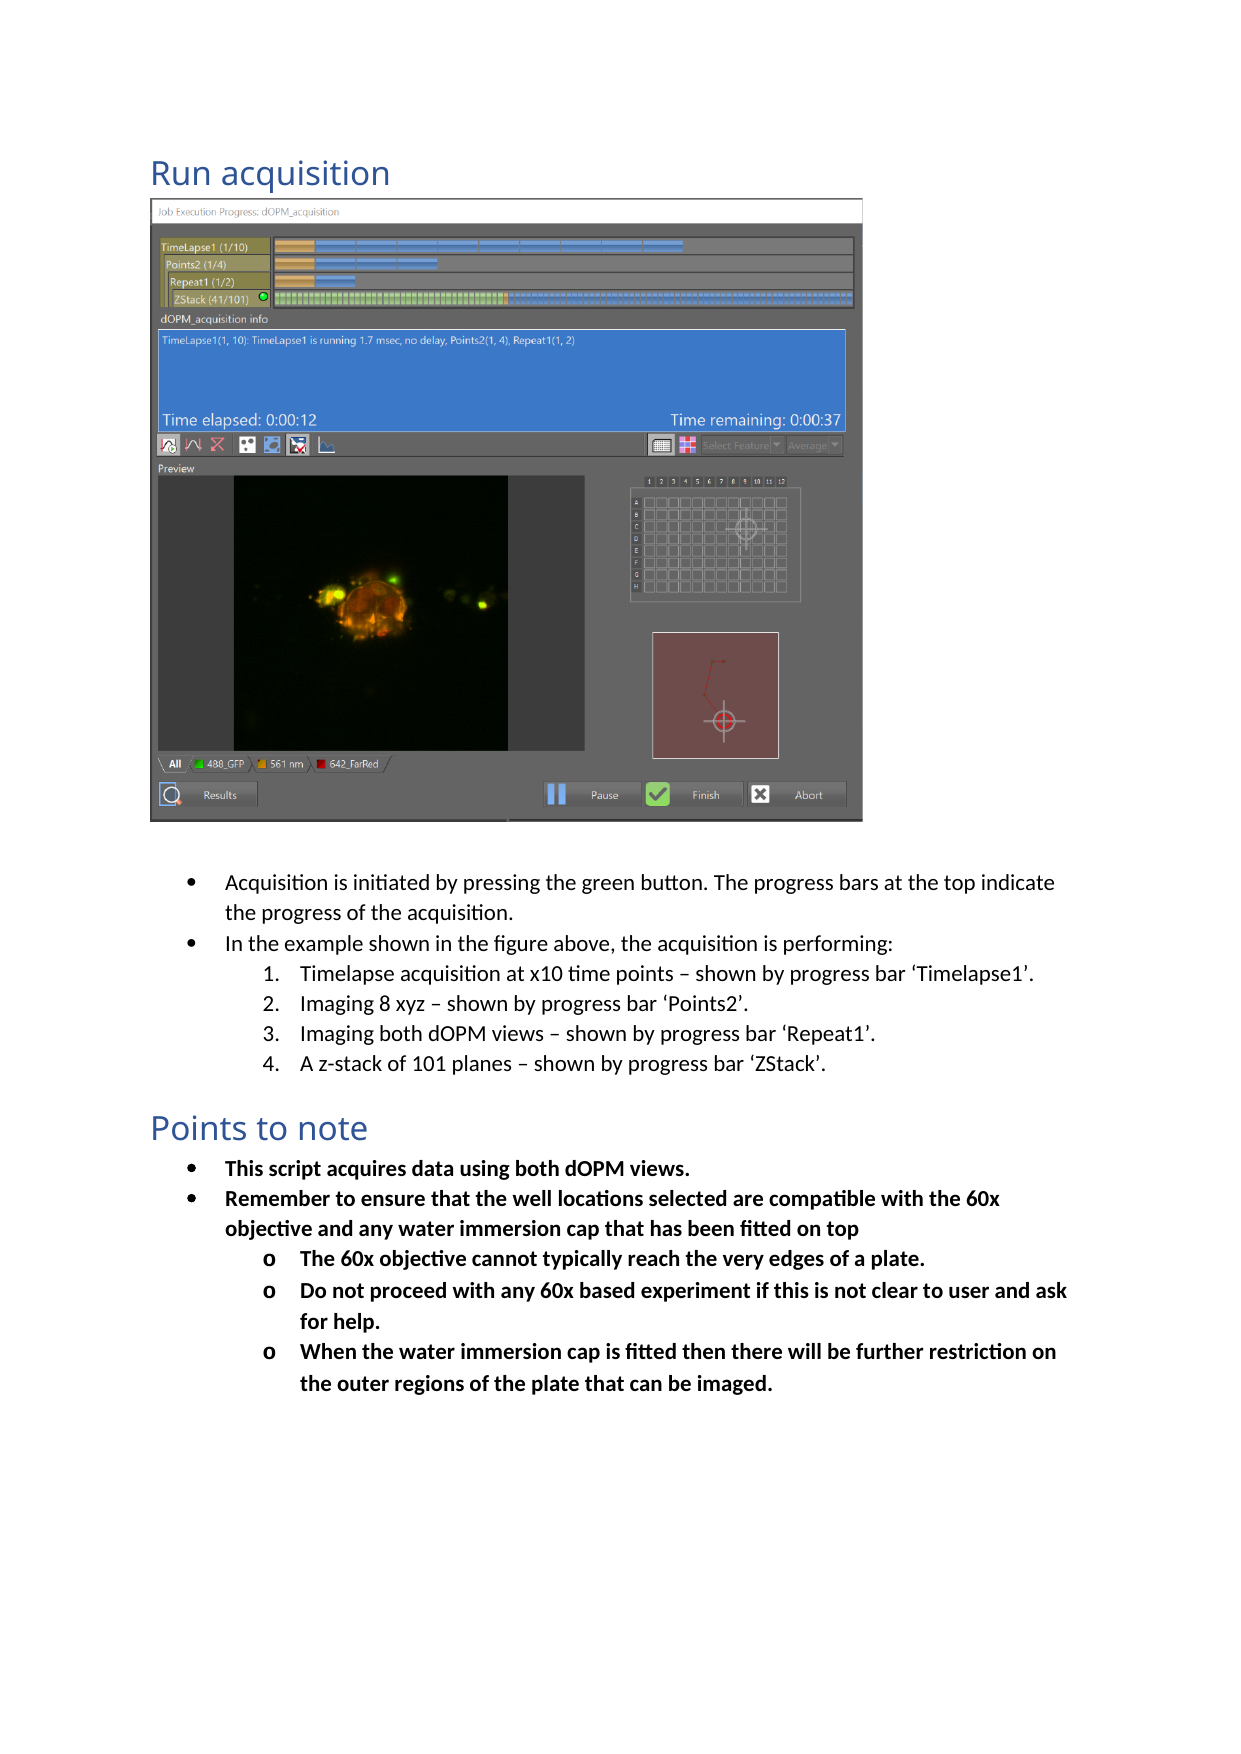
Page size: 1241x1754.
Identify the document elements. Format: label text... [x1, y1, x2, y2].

list Acquisition is initiated by pressing the green button. The progress bars at the top indicate the progress of the acquisition. [187, 868, 1090, 926]
list Imaging both dOPM views – shown by progress bar ‘Repeat1’. [262, 1019, 1090, 1047]
list Do not proceed with any 60x based experiment if this is not clear to user and ask for help. [262, 1276, 1090, 1335]
list Timelapse acquisition at x10 time points – shown by progress bar ‘Timelapse1’. [262, 959, 1090, 987]
list When the water immersion cap is fitted then there will be further restriction on the outer regions of the plate that can be imaged. [262, 1337, 1090, 1397]
list A z-stack of 101 planes – shown by progress bar ‘ZStack’. [262, 1049, 1090, 1077]
list In the example shown in the figure above, the acquisition is performing: [187, 929, 1090, 957]
list The 60x objective cannot typically reach the very edges of a plate. [262, 1244, 1090, 1273]
subtitle Points to note [150, 1105, 1090, 1150]
list Imaging 8 xyz – shown by progress bar ‘Points2’. [262, 989, 1090, 1017]
subtitle Run acquisition [150, 150, 1090, 195]
list This script acquires data using both dOPM views. [187, 1154, 1090, 1182]
picture [150, 198, 863, 822]
list Remember to ensure that the well locations selected are compatible with the 60x objective and any water immersion cap that has been fitted on top [187, 1184, 1090, 1242]
